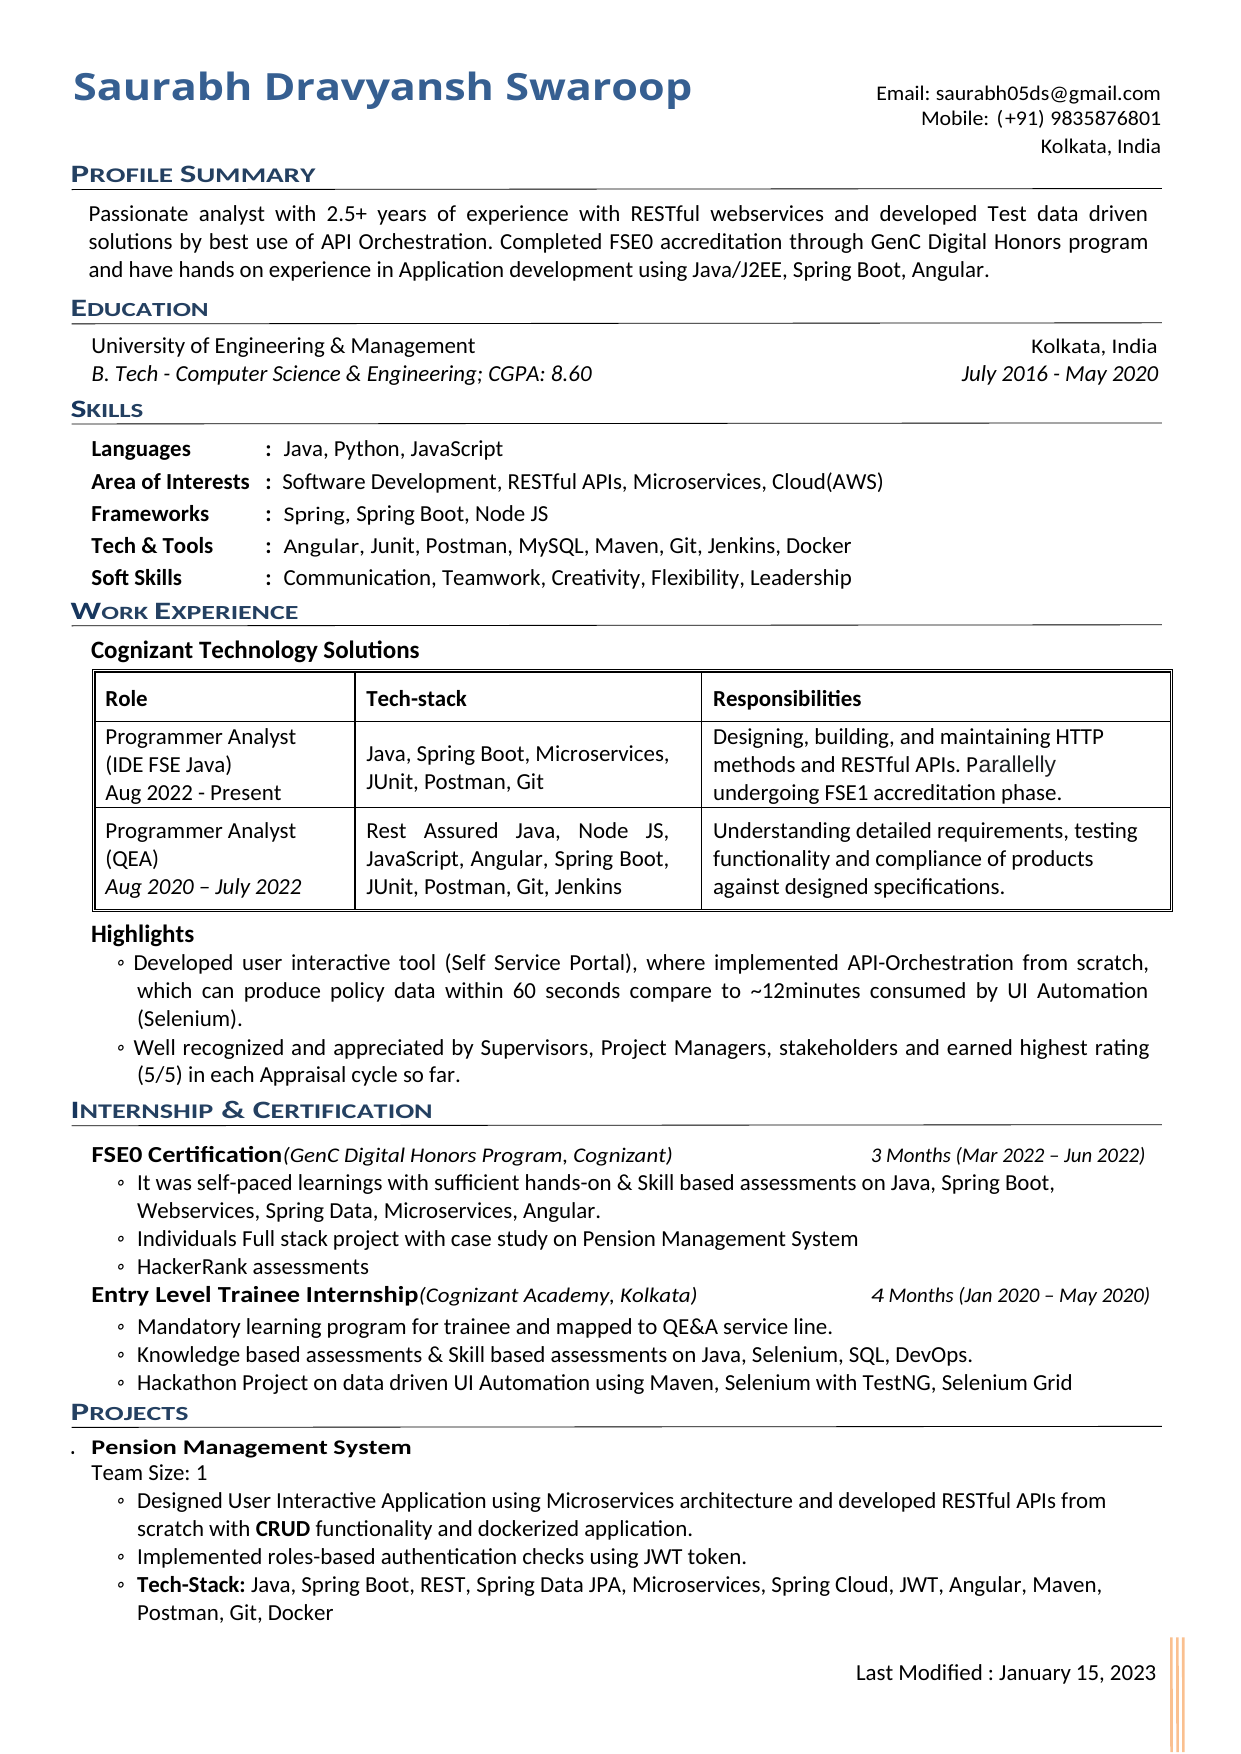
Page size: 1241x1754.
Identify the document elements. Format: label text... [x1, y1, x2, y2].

table_header Role [96, 673, 354, 721]
subtitle FSE0 Certification(GenC Digital Honors Program, Cognizant) 3 Months (Mar 2022 – Jun 2022) [91, 1140, 1171, 1168]
list Mandatory learning program for trainee and mapped to QE&A service line. [116, 1312, 1171, 1340]
subtitle PROFILE SUMMARY [70, 158, 1171, 189]
list Knowledge based assessments & Skill based assessments on Java, Selenium, SQL, DevOps. [116, 1340, 1171, 1368]
list Languages : Java, Python, JavaScript [91, 434, 1171, 463]
list Hackathon Project on data driven UI Automation using Maven, Selenium with TestNG, Selenium Grid [116, 1368, 1171, 1396]
table_cell Designing, building, and maintaining HTTP methods and RESTful APIs. Parallelly undergoing FSE1 accreditation phase. [702, 722, 1170, 806]
list HackerRank assessments [116, 1252, 1171, 1280]
table_cell Rest Assured Java, Node JS, JavaScript, Angular, Spring Boot, JUnit, Postman, Git, Jenkins [356, 808, 701, 909]
list University of Engineering & Management Kolkata, India [91, 331, 1171, 359]
subtitle Education [70, 292, 1171, 323]
list Cognizant Technology Solutions [91, 634, 1171, 665]
text Saurabh Dravyansh Swaroop Email: saurabh05ds@gmail.com Mobile: (+91) 9835876801 [70, 66, 1161, 131]
table_cell Java, Spring Boot, Microservices, JUnit, Postman, Git [356, 722, 701, 806]
subtitle Pension Management System [70, 1441, 1171, 1458]
text Kolkata, India [70, 137, 1161, 158]
subtitle Entry Level Trainee Internship(Cognizant Academy, Kolkata) 4 Months (Jan 2020 – May 2020) [91, 1280, 1171, 1308]
list Designed User Interactive Application using Microservices architecture and developed RESTful APIs from scratch with CRUD functionality and dockerized application. [116, 1486, 1171, 1542]
list Individuals Full stack project with case study on Pension Management System [116, 1224, 1171, 1252]
list Implemented roles-based authentication checks using JWT token. [116, 1542, 1165, 1570]
text Passionate analyst with 2.5+ years of experience with RESTful webservices and developed Test data driven solutions by best use of API Orchestration. Completed FSE0 accreditation through GenC Digital Honors program and have hands on experience in Application development using Java/J2EE, Spring Boot, Angular. [88, 199, 1150, 283]
table_header Responsibilities [702, 673, 1170, 721]
list Highlights [91, 918, 1171, 948]
list Well recognized and appreciated by Supervisors, Project Managers, stakeholders and earned highest rating (5/5) in each Appraisal cycle so far. [116, 1033, 1151, 1089]
list Soft Skills : Communication, Teamwork, Creativity, Flexibility, Leadership [91, 563, 1171, 591]
list It was self-paced learnings with sufficient hands-on & Skill based assessments on Java, Spring Boot, Webservices, Spring Data, Microservices, Angular. [116, 1168, 1171, 1224]
table_cell Programmer Analyst (IDE FSE Java) Aug 2022 - Present [96, 722, 354, 806]
list Area of Interests : Software Development, RESTful APIs, Microservices, Cloud(AWS) [91, 467, 1171, 495]
subtitle INTERNSHIP & CERTIFICATION [70, 1094, 1171, 1125]
table_cell Programmer Analyst (QEA) Aug 2020 – July 2022 [96, 808, 354, 909]
list Frameworks : Spring, Spring Boot, Node JS [91, 499, 1171, 527]
text Team Size: 1 [91, 1458, 1171, 1486]
list Developed user interactive tool (Self Service Portal), where implemented API-Orchestration from scratch, which can produce policy data within 60 seconds compare to ~12minutes consumed by UI Automation (Selenium). [116, 948, 1151, 1033]
table_cell Understanding detailed requirements, testing functionality and compliance of products against designed specifications. [702, 808, 1170, 909]
table_header Tech-stack [356, 673, 701, 721]
list Tech-Stack: Java, Spring Boot, REST, Spring Data JPA, Microservices, Spring Cloud, JWT, Angular, Maven, Postman, Git, Docker [116, 1570, 1171, 1626]
subtitle WORK Experience [70, 596, 1171, 626]
subtitle Skills [70, 394, 1171, 424]
subtitle Projects [70, 1396, 1171, 1427]
text B. Tech - Computer Science & Engineering; CGPA: 8.60 July 2016 - May 2020 [91, 359, 1171, 387]
list Tech & Tools : Angular, Junit, Postman, MySQL, Maven, Git, Jenkins, Docker [91, 531, 1171, 559]
